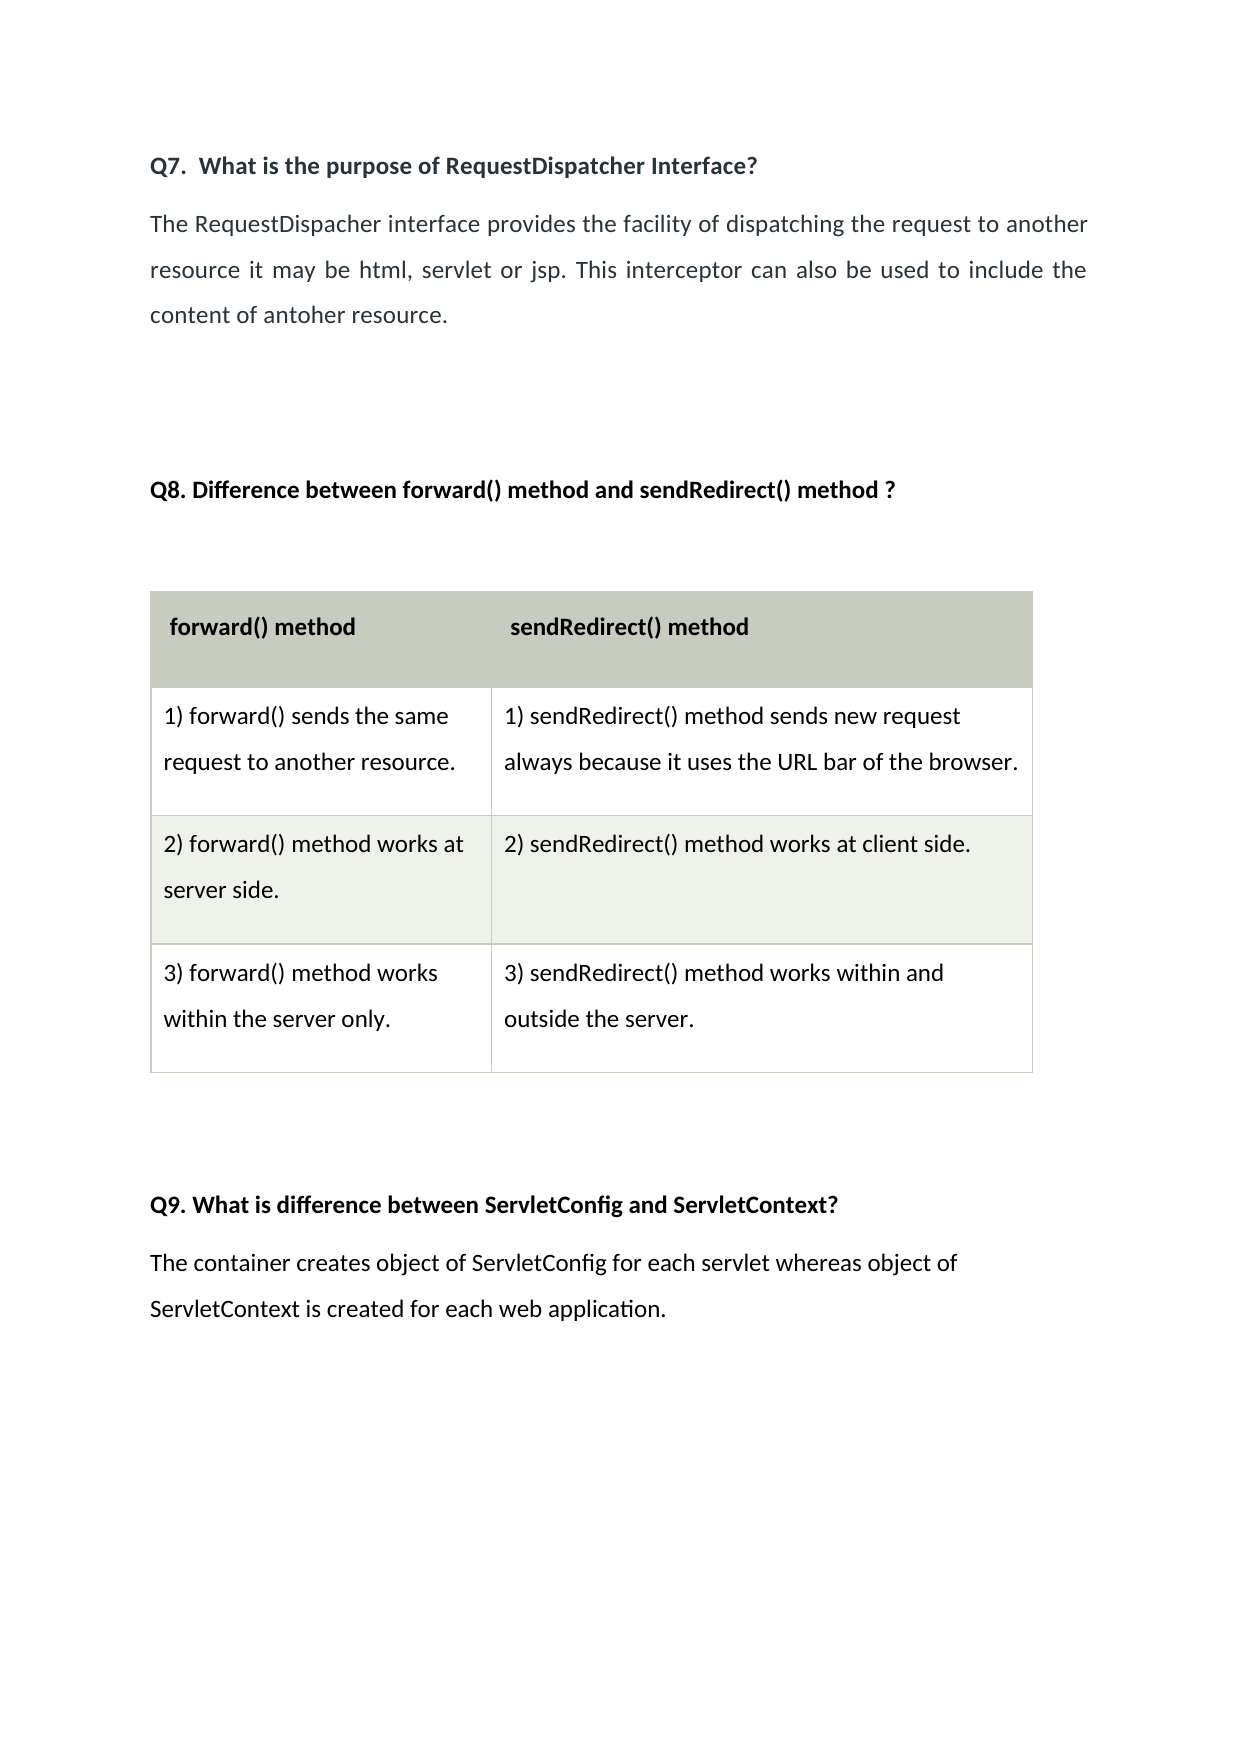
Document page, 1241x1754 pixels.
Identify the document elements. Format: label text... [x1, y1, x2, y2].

table_cell 3) forward() method works within the server only. [152, 945, 491, 1071]
text Q7. What is the purpose of RequestDispatcher Interface? [150, 150, 1090, 181]
table_cell 1) forward() sends the same request to another resource. [152, 688, 491, 814]
table_cell 3) sendRedirect() method works within and outside the server. [492, 945, 1032, 1071]
text The RequestDispacher interface provides the facility of dispatching the request to another resource it may be html, servlet or jsp. This interceptor can also be used to include the content of antoher resource. [150, 208, 1090, 330]
table_header sendRedirect() method [491, 592, 1032, 686]
table_cell 2) sendRedirect() method works at client side. [492, 816, 1032, 943]
text Q9. What is difference between ServletConfig and ServletContext? [150, 1189, 1090, 1220]
text The container creates object of ServletConfig for each servlet whereas object of ServletContext is created for each web application. [150, 1248, 1090, 1324]
table_cell 2) forward() method works at server side. [152, 816, 491, 943]
table_cell 1) sendRedirect() method sends new request always because it uses the URL bar of the browser. [492, 688, 1032, 814]
text Q8. Difference between forward() method and sendRedirect() method ? [150, 474, 1090, 505]
table_header forward() method [152, 592, 491, 686]
